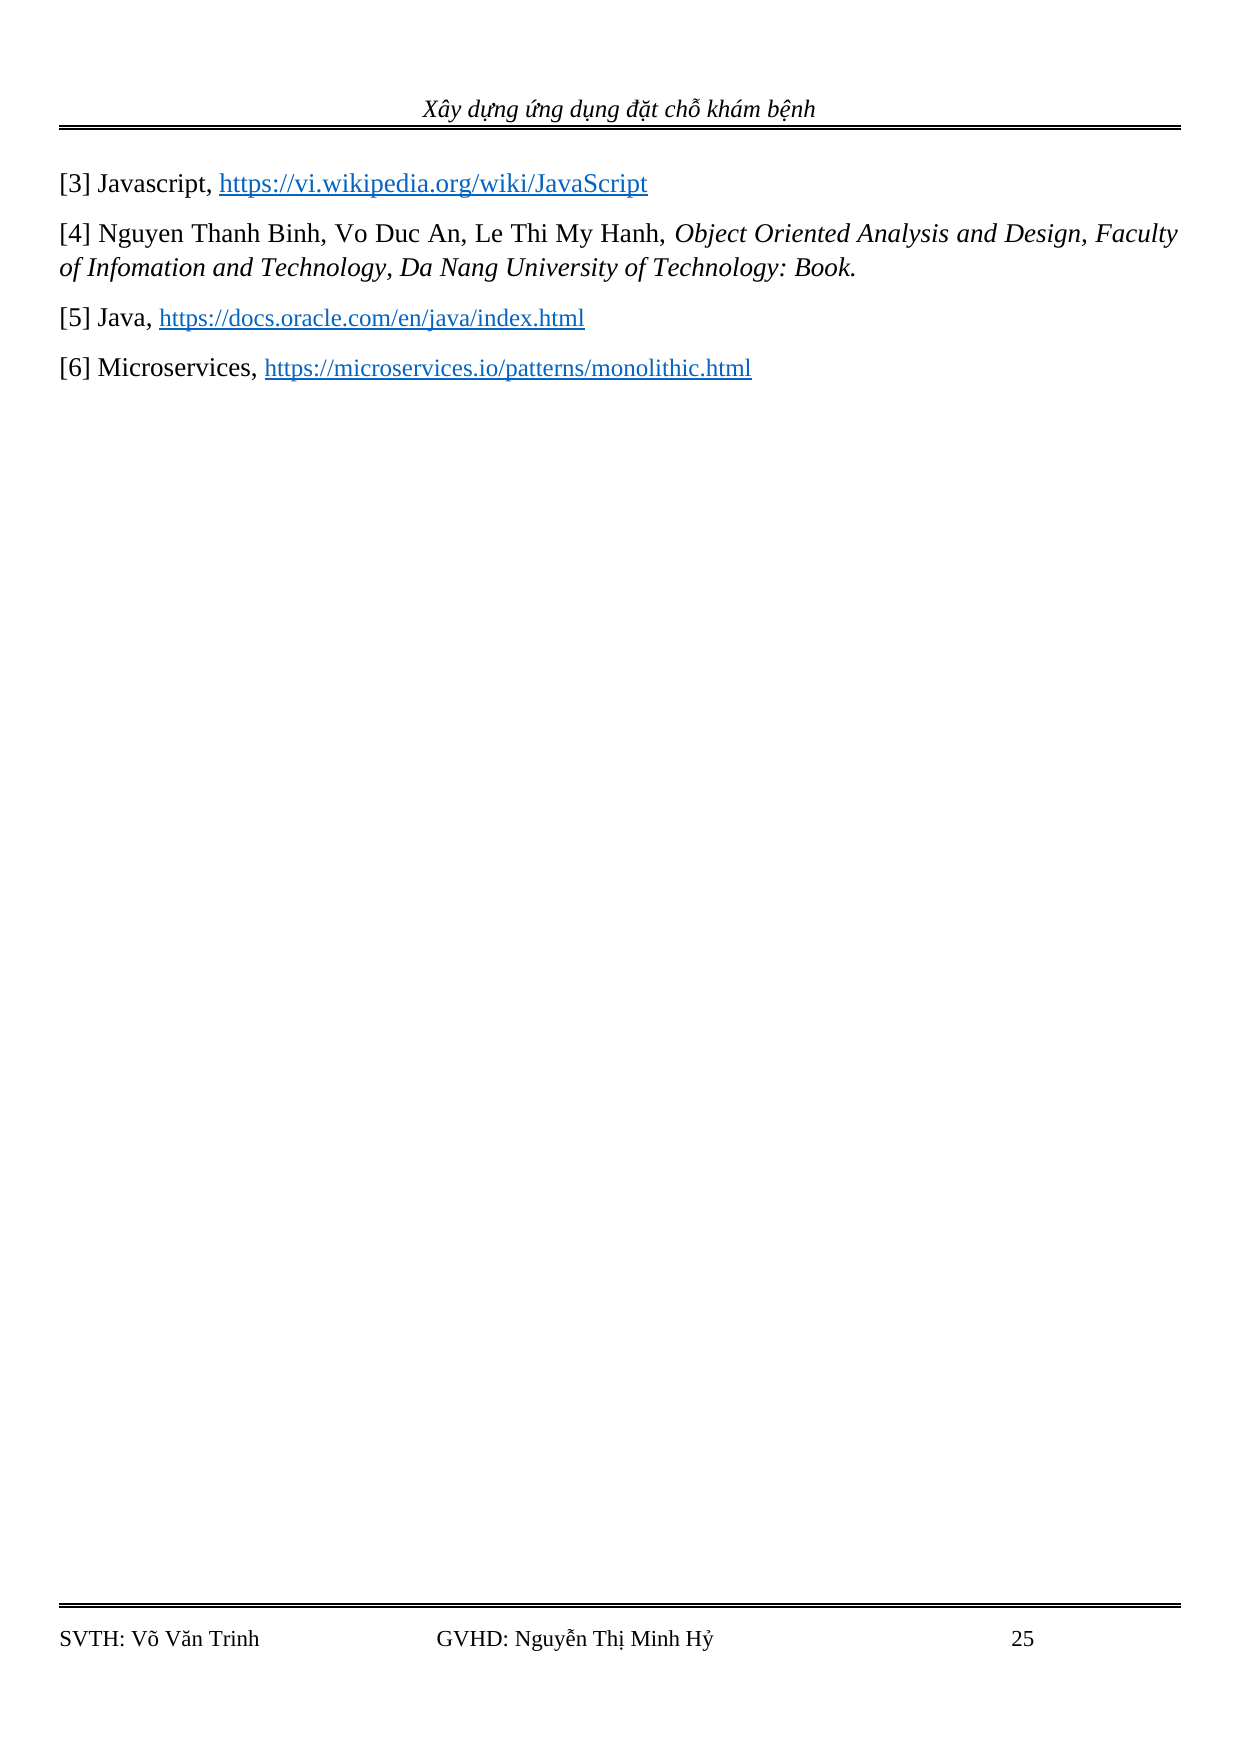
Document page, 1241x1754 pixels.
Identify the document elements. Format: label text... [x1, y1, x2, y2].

text [4] Nguyen Thanh Binh, Vo Duc An, Le Thi My Hanh, Object Oriented Analysis and Design, Faculty of Infomation and Technology, Da Nang University of Technology: Book. [59, 217, 1181, 282]
text [3] Javascript, https://vi.wikipedia.org/wiki/JavaScript [59, 167, 1181, 198]
text [5] Java, https://docs.oracle.com/en/java/index.html [59, 301, 1181, 332]
text [6] Microservices, https://microservices.io/patterns/monolithic.html [59, 351, 1181, 383]
